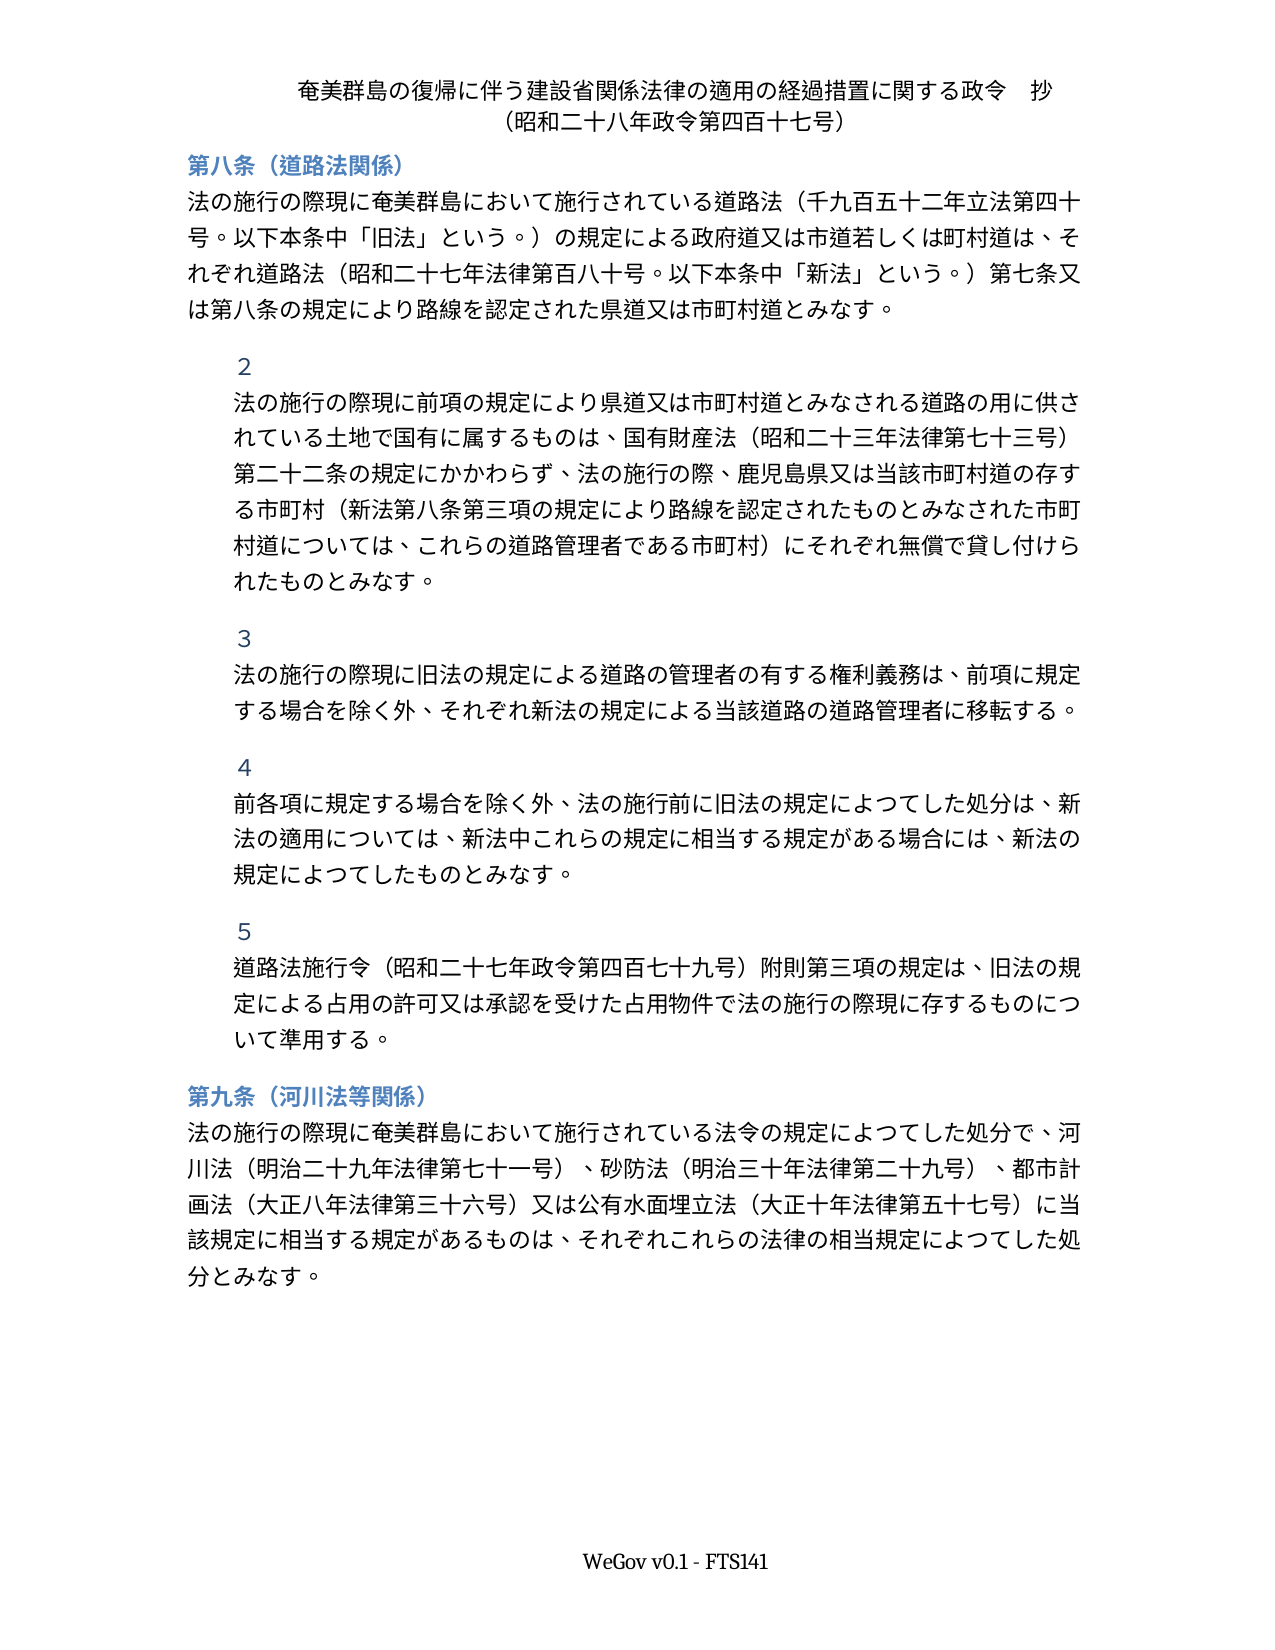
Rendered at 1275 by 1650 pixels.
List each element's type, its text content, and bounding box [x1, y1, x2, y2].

subtitle 第八条（道路法関係） [187, 150, 1087, 181]
subtitle 第九条（河川法等関係） [187, 1081, 1087, 1112]
subtitle ４ [233, 752, 1087, 783]
text 法の施行の際現に奄美群島において施行されている道路法（千九百五十二年立法第四十号。以下本条中「旧法」という。）の規定による政府道又は市道若しくは町村道は、それぞれ道路法（昭和二十七年法律第百八十号。以下本条中「新法」という。）第七条又は第八条の規定により路線を認定された県道又は市町村道とみなす。 [187, 186, 1087, 325]
text 法の施行の際現に前項の規定により県道又は市町村道とみなされる道路の用に供されている土地で国有に属するものは、国有財産法（昭和二十三年法律第七十三号）第二十二条の規定にかかわらず、法の施行の際、鹿児島県又は当該市町村道の存する市町村（新法第八条第三項の規定により路線を認定されたものとみなされた市町村道については、これらの道路管理者である市町村）にそれぞれ無償で貸し付けられたものとみなす。 [233, 386, 1087, 597]
text 前各項に規定する場合を除く外、法の施行前に旧法の規定によつてした処分は、新法の適用については、新法中これらの規定に相当する規定がある場合には、新法の規定によつてしたものとみなす。 [233, 787, 1087, 891]
subtitle ３ [233, 623, 1087, 654]
text 法の施行の際現に旧法の規定による道路の管理者の有する権利義務は、前項に規定する場合を除く外、それぞれ新法の規定による当該道路の道路管理者に移転する。 [233, 659, 1087, 726]
text 道路法施行令（昭和二十七年政令第四百七十九号）附則第三項の規定は、旧法の規定による占用の許可又は承認を受けた占用物件で法の施行の際現に存するものについて準用する。 [233, 952, 1087, 1055]
subtitle ２ [233, 351, 1087, 382]
subtitle ５ [233, 916, 1087, 947]
